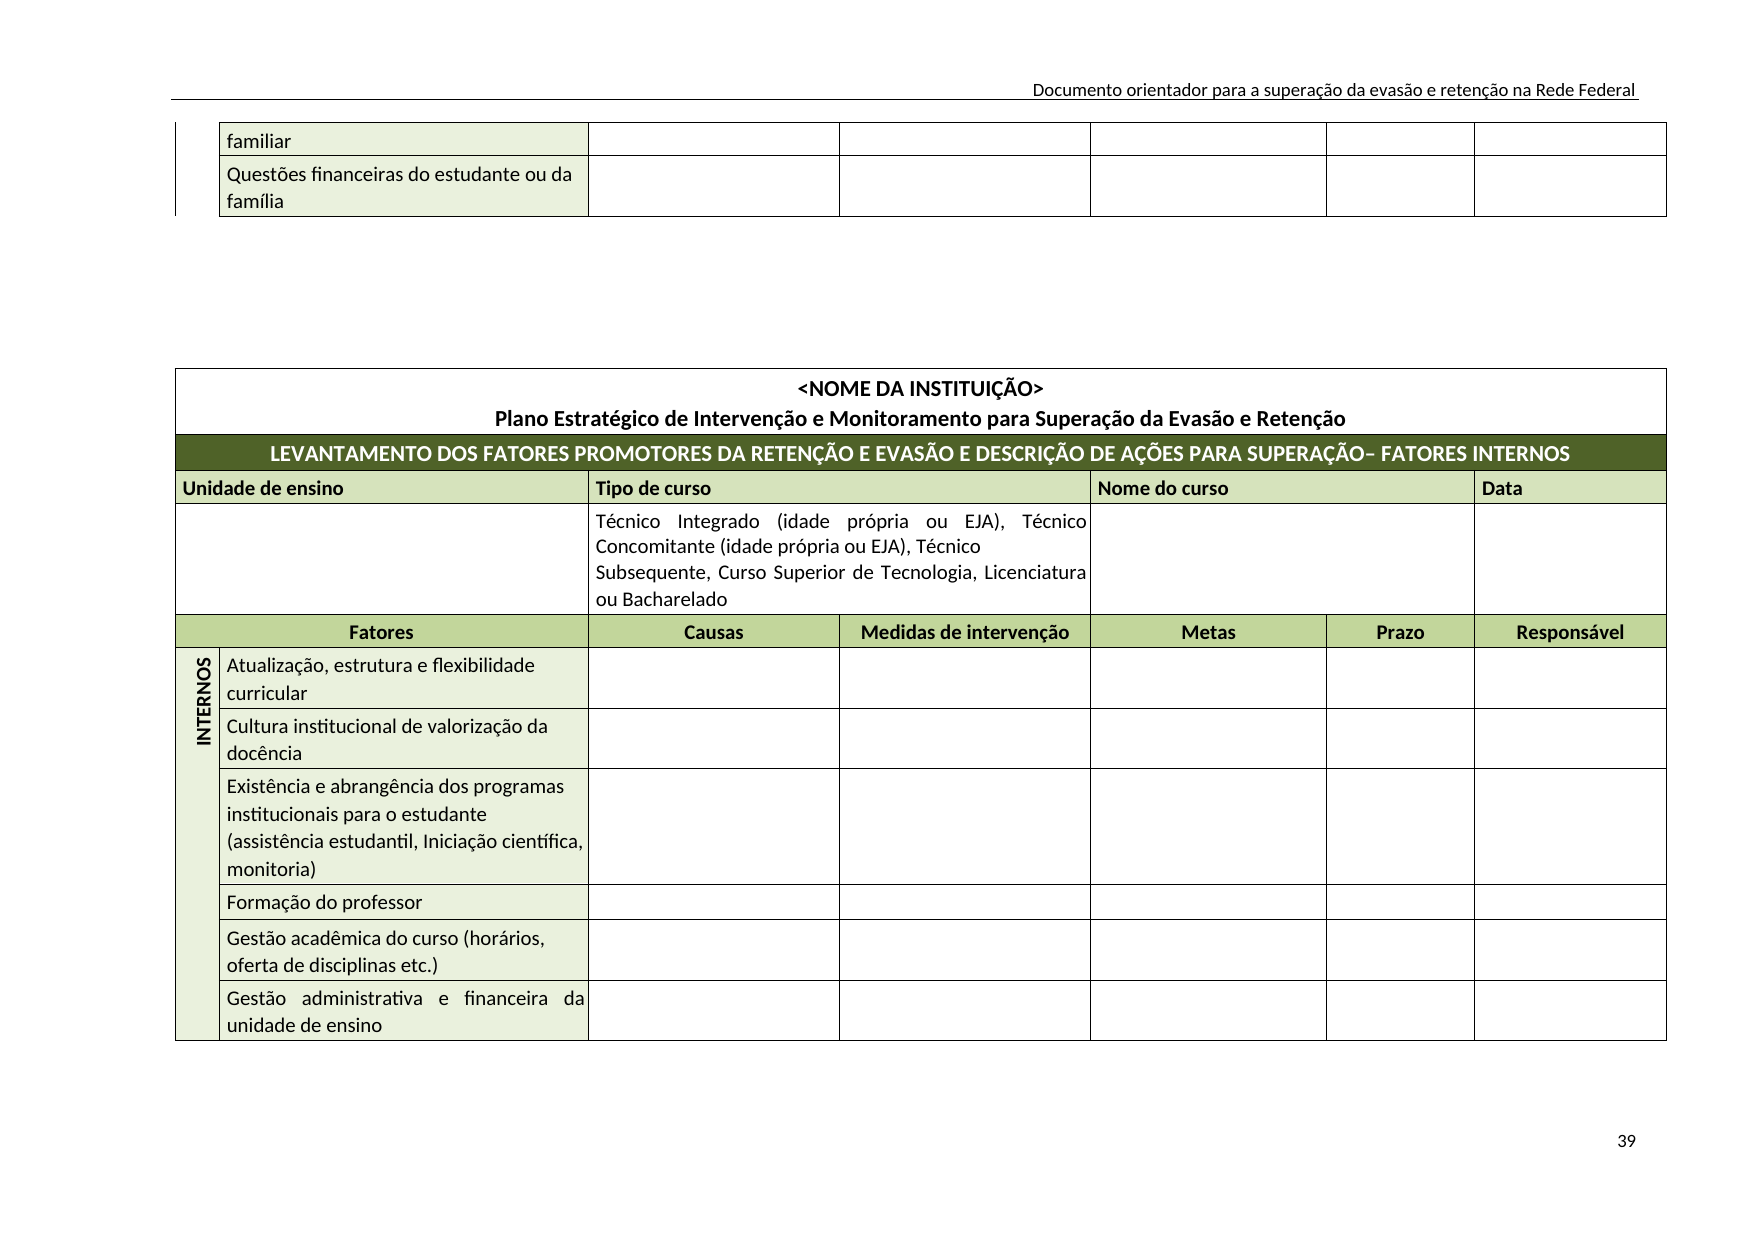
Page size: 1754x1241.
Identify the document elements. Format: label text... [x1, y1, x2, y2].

table_cell [589, 769, 839, 883]
table_cell [1475, 504, 1666, 614]
table_cell [1327, 920, 1474, 980]
table_cell [840, 123, 1090, 155]
table_cell [1091, 769, 1326, 883]
table_cell Técnico Integrado (idade própria ou EJA), Técnico Concomitante (idade própria ou EJA), Técnico Subsequente, Curso Superior de Tecnologia, Licenciatura ou Bacharelado [589, 504, 1090, 614]
table_cell [1327, 648, 1474, 708]
table_cell [1327, 981, 1474, 1040]
table_cell [1327, 156, 1474, 216]
table_cell [840, 709, 1090, 768]
table_cell [840, 156, 1090, 216]
table_cell Nome do curso [1091, 471, 1474, 503]
table_cell [1475, 156, 1666, 216]
table_cell [840, 769, 1090, 883]
table_cell [589, 709, 839, 768]
table_cell Existência e abrangência dos programas institucionais para o estudante (assistência estudantil, Iniciação científica, monitoria) [220, 769, 588, 883]
table_cell [1091, 709, 1326, 768]
table_cell Prazo [1327, 615, 1474, 647]
table_cell Cultura institucional de valorização da docência [220, 709, 588, 768]
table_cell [220, 123, 588, 155]
table_cell [1091, 156, 1326, 216]
table_cell [840, 981, 1090, 1040]
table_cell Atualização, estrutura e flexibilidade curricular [220, 648, 588, 708]
table_cell [589, 981, 839, 1040]
table_cell [840, 885, 1090, 919]
table_cell [1091, 920, 1326, 980]
table_cell [1475, 981, 1666, 1040]
table_cell Causas [589, 615, 839, 647]
table_cell [1327, 885, 1474, 919]
table_cell [1475, 885, 1666, 919]
table_cell Unidade de ensino [176, 471, 588, 503]
table_cell [589, 885, 839, 919]
table_cell [1327, 709, 1474, 768]
table_cell [840, 920, 1090, 980]
table_cell Metas [1091, 615, 1326, 647]
table_cell [1091, 504, 1474, 614]
table_cell [176, 648, 219, 1040]
table_cell [1091, 885, 1326, 919]
table_cell [1475, 769, 1666, 883]
table_cell Gestão administrativa e financeira da unidade de ensino [220, 981, 588, 1040]
table_cell [1091, 123, 1326, 155]
table_cell [176, 504, 588, 614]
table_cell Responsável [1475, 615, 1666, 647]
table_cell [1327, 769, 1474, 883]
table_cell Questões financeiras do estudante ou da família [220, 156, 588, 216]
table_cell [589, 920, 839, 980]
table_cell [1091, 981, 1326, 1040]
table_cell Medidas de intervenção [840, 615, 1090, 647]
table_cell LEVANTAMENTO DOS FATORES PROMOTORES DA RETENÇÃO E EVASÃO E DESCRIÇÃO DE AÇÕES PARA SUPERAÇÃO– FATORES INTERNOS [176, 435, 1666, 470]
table_cell [589, 648, 839, 708]
table_cell [1327, 123, 1474, 155]
table_cell [589, 156, 839, 216]
table_cell Fatores [176, 615, 588, 647]
table_cell [589, 123, 839, 155]
table_header <NOME DA INSTITUIÇÃO> Plano Estratégico de Intervenção e Monitoramento para Superação da Evasão e Retenção [176, 369, 1666, 434]
table_cell [1475, 123, 1666, 155]
table_cell [1475, 920, 1666, 980]
table_cell [1475, 648, 1666, 708]
table_cell Tipo de curso [589, 471, 1090, 503]
table_cell [840, 648, 1090, 708]
table_cell [1475, 709, 1666, 768]
table_cell Formação do professor [220, 885, 588, 919]
table_cell [1091, 648, 1326, 708]
table_cell Gestão acadêmica do curso (horários, oferta de disciplinas etc.) [220, 920, 588, 980]
table_cell Data [1475, 471, 1666, 503]
